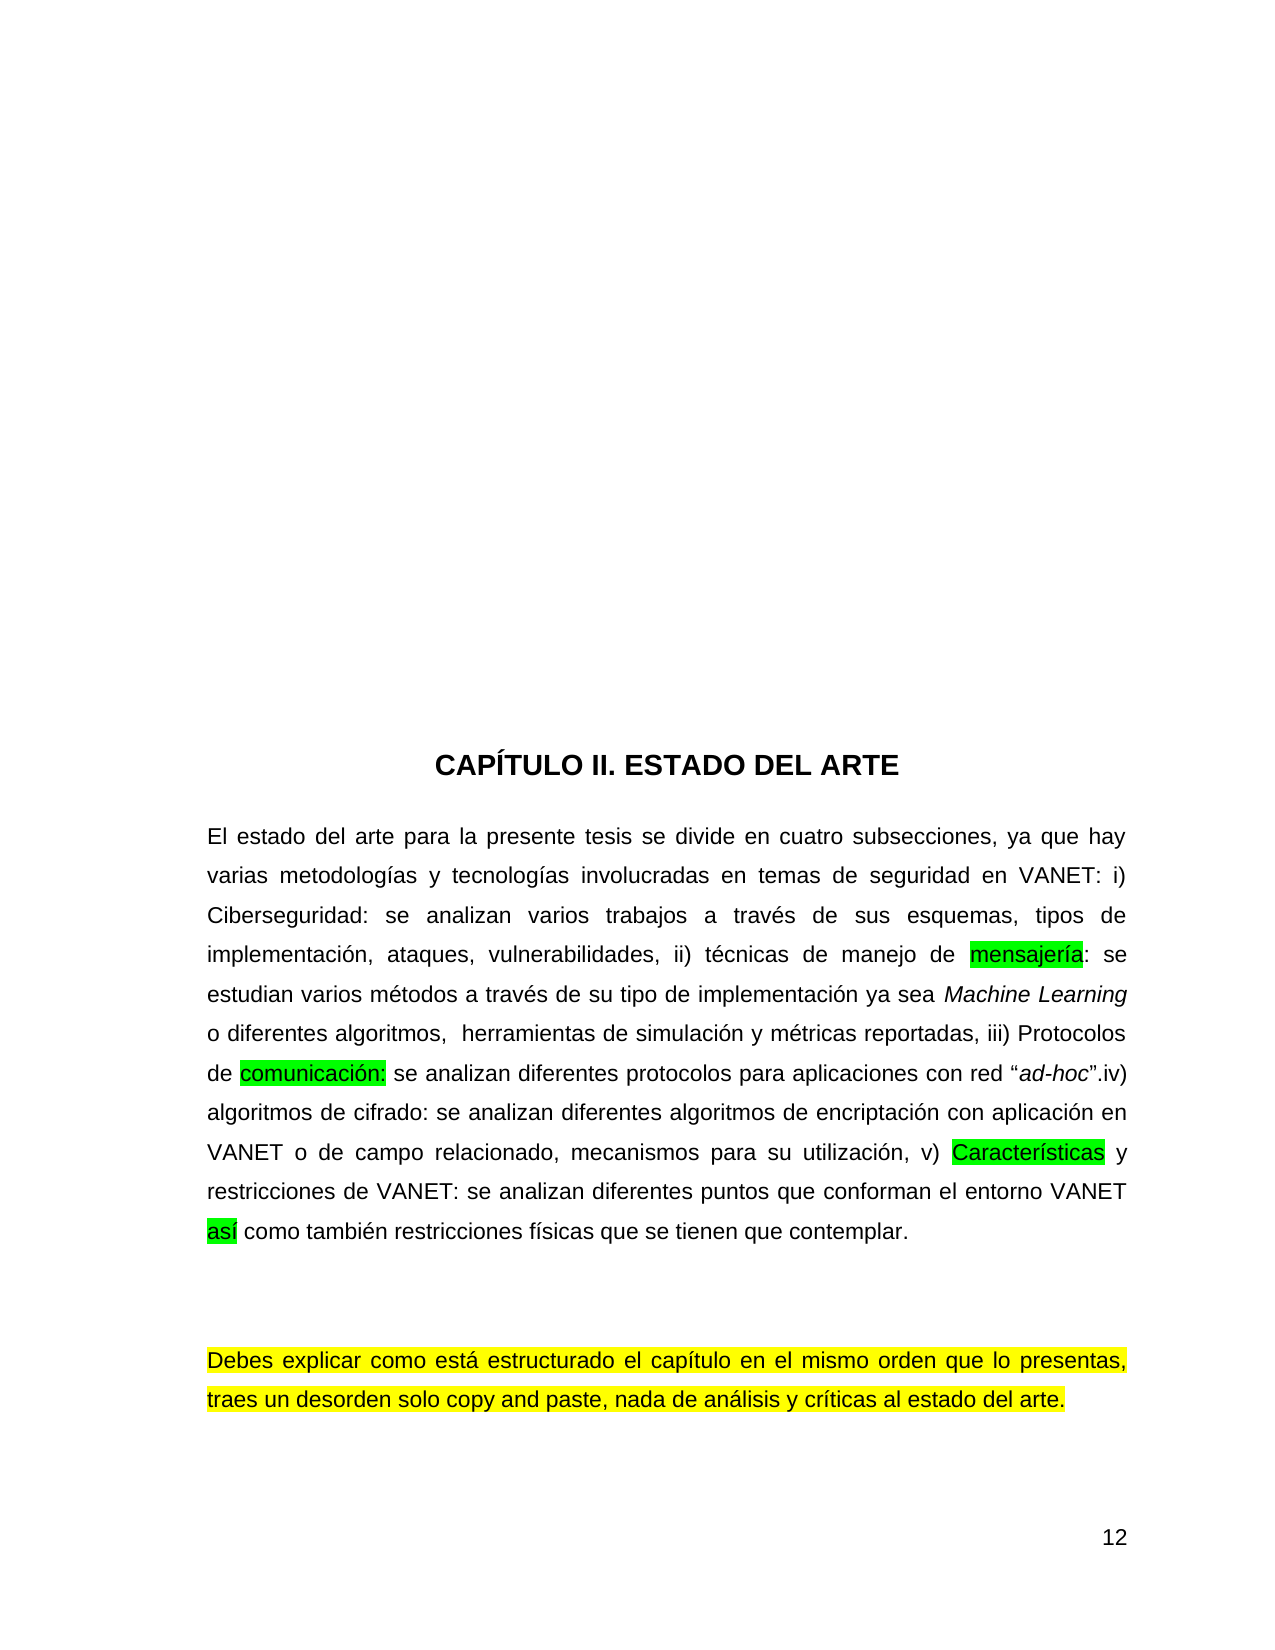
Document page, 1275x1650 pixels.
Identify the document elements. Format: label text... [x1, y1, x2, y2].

subtitle ESTADO DEL ARTE [207, 748, 1127, 781]
text Debes explicar como está estructurado el capítulo en el mismo orden que lo presentas, traes un desorden solo copy and paste, nada de análisis y críticas al estado del arte. [207, 1373, 1127, 1412]
text El estado del arte para la presente tesis se divide en cuatro subsecciones, ya que hay varias metodologías y tecnologías involucradas en temas de seguridad en VANET: i) Ciberseguridad: se analizan varios trabajos a través de sus esquemas, tipos de implementación, ataques, vulnerabilidades, ii) técnicas de manejo de mensajería: se estudian varios métodos a través de su tipo de implementación ya sea Machine Learning o diferentes algoritmos, herramientas de simulación y métricas reportadas, iii) Protocolos de comunicación: se analizan diferentes protocolos para aplicaciones con red “ad-hoc”.iv) algoritmos de cifrado: se analizan diferentes algoritmos de encriptación con aplicación en VANET o de campo relacionado, mecanismos para su utilización, v) Características y restricciones de VANET: se analizan diferentes puntos que conforman el entorno VANET así como también restricciones físicas que se tienen que contemplar. [207, 823, 1127, 1244]
